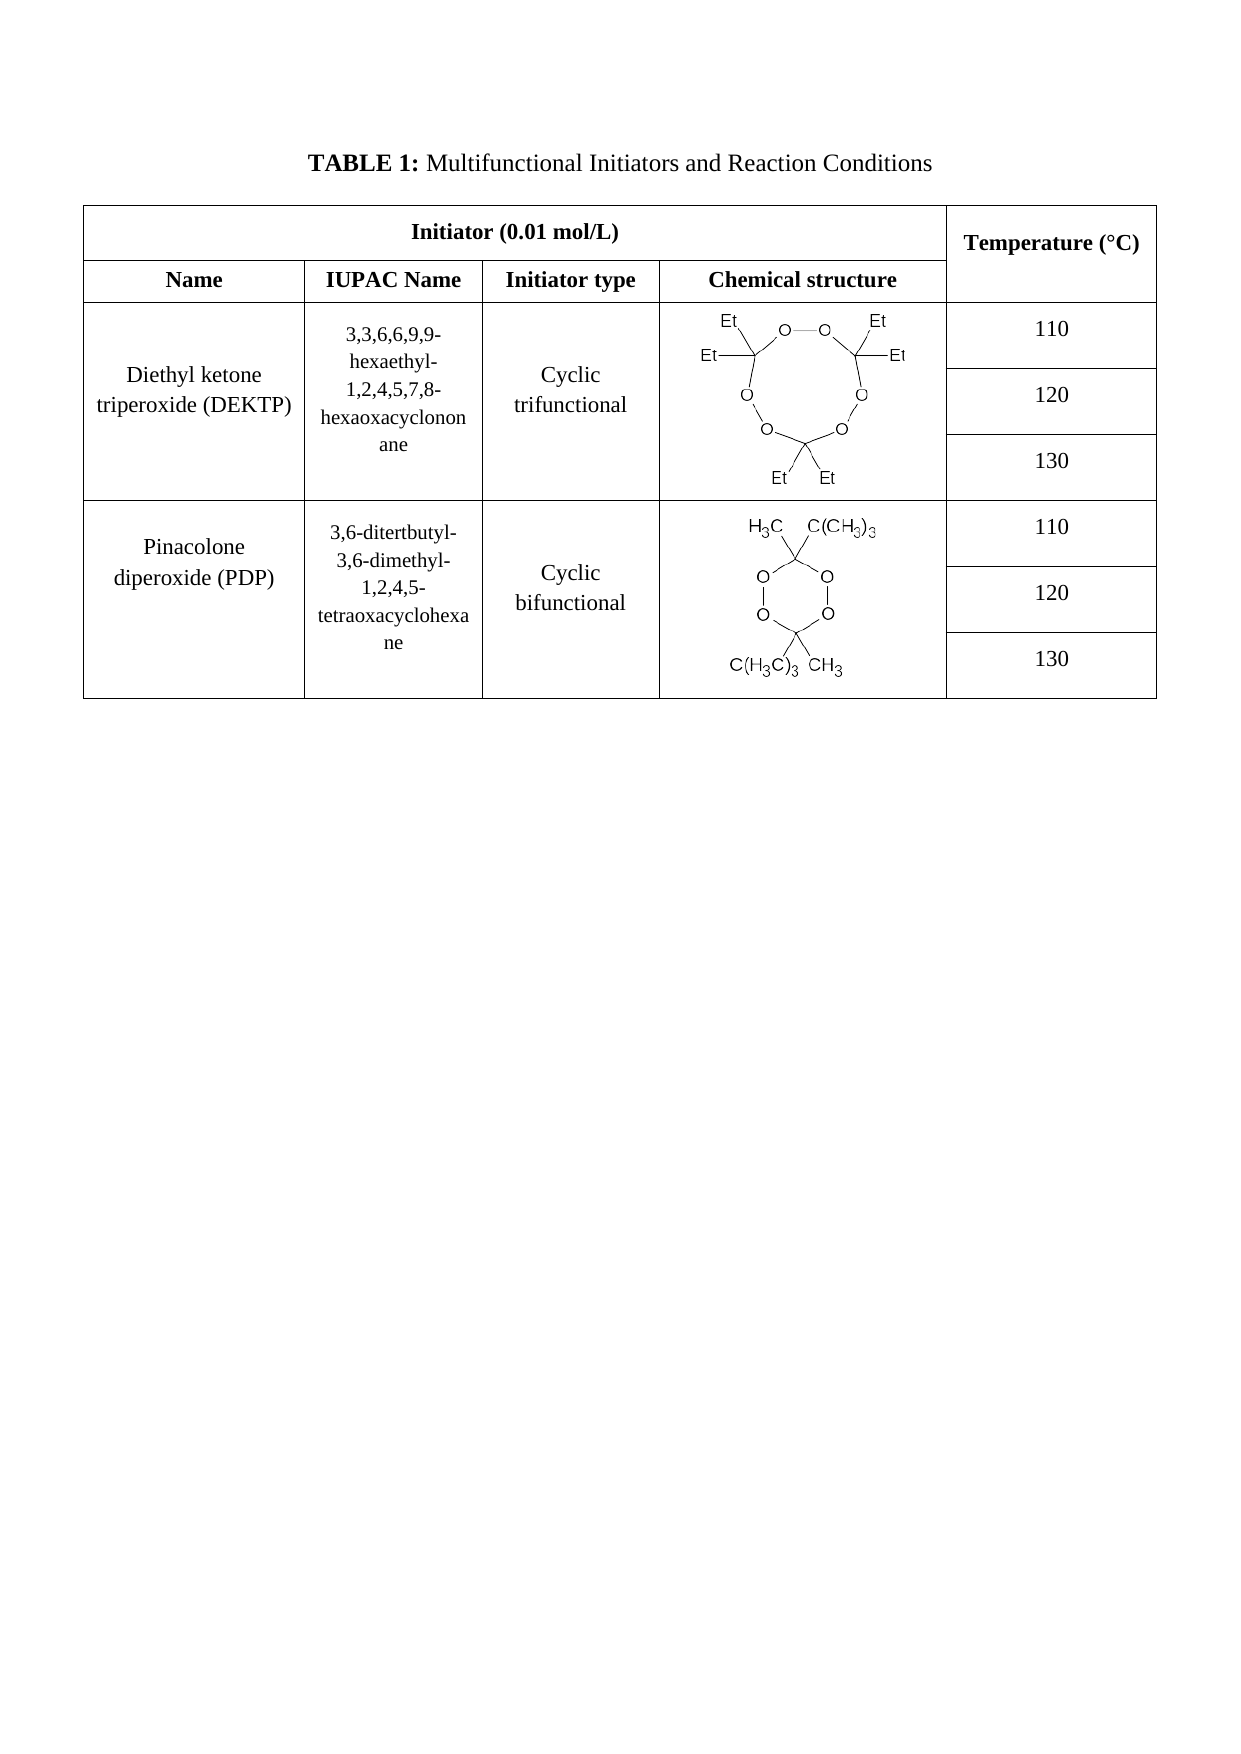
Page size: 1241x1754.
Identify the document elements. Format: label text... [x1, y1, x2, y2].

table_cell 120 [947, 567, 1156, 632]
table_cell 110 [947, 303, 1156, 368]
table_cell 110 [947, 501, 1156, 566]
table_cell 3,3,6,6,9,9-hexaethyl-1,2,4,5,7,8-hexaoxacyclononane [305, 303, 482, 500]
table_cell Pinacolone diperoxide (PDP) [84, 501, 304, 698]
table_cell 3,6-ditertbutyl-3,6-dimethyl-1,2,4,5-tetraoxacyclohexane [305, 501, 482, 698]
table_cell Chemical structure [660, 261, 946, 302]
table_cell 120 [947, 369, 1156, 434]
table_header Initiator (0.01 mol/L) [84, 206, 946, 260]
table_cell Diethyl ketone triperoxide (DEKTP) [84, 303, 304, 500]
table_cell Name [84, 261, 304, 302]
table_cell 130 [947, 435, 1156, 500]
table_cell Cyclic bifunctional [483, 501, 659, 698]
text TABLE 1: Multifunctional Initiators and Reaction Conditions [177, 148, 1063, 176]
table_cell IUPAC Name [305, 261, 482, 302]
table_header Temperature (°C) [947, 206, 1156, 302]
table_cell Cyclic trifunctional [483, 303, 659, 500]
table_cell [660, 303, 946, 500]
table_cell 130 [947, 633, 1156, 698]
table_cell [660, 501, 946, 698]
table_cell Initiator type [483, 261, 659, 302]
